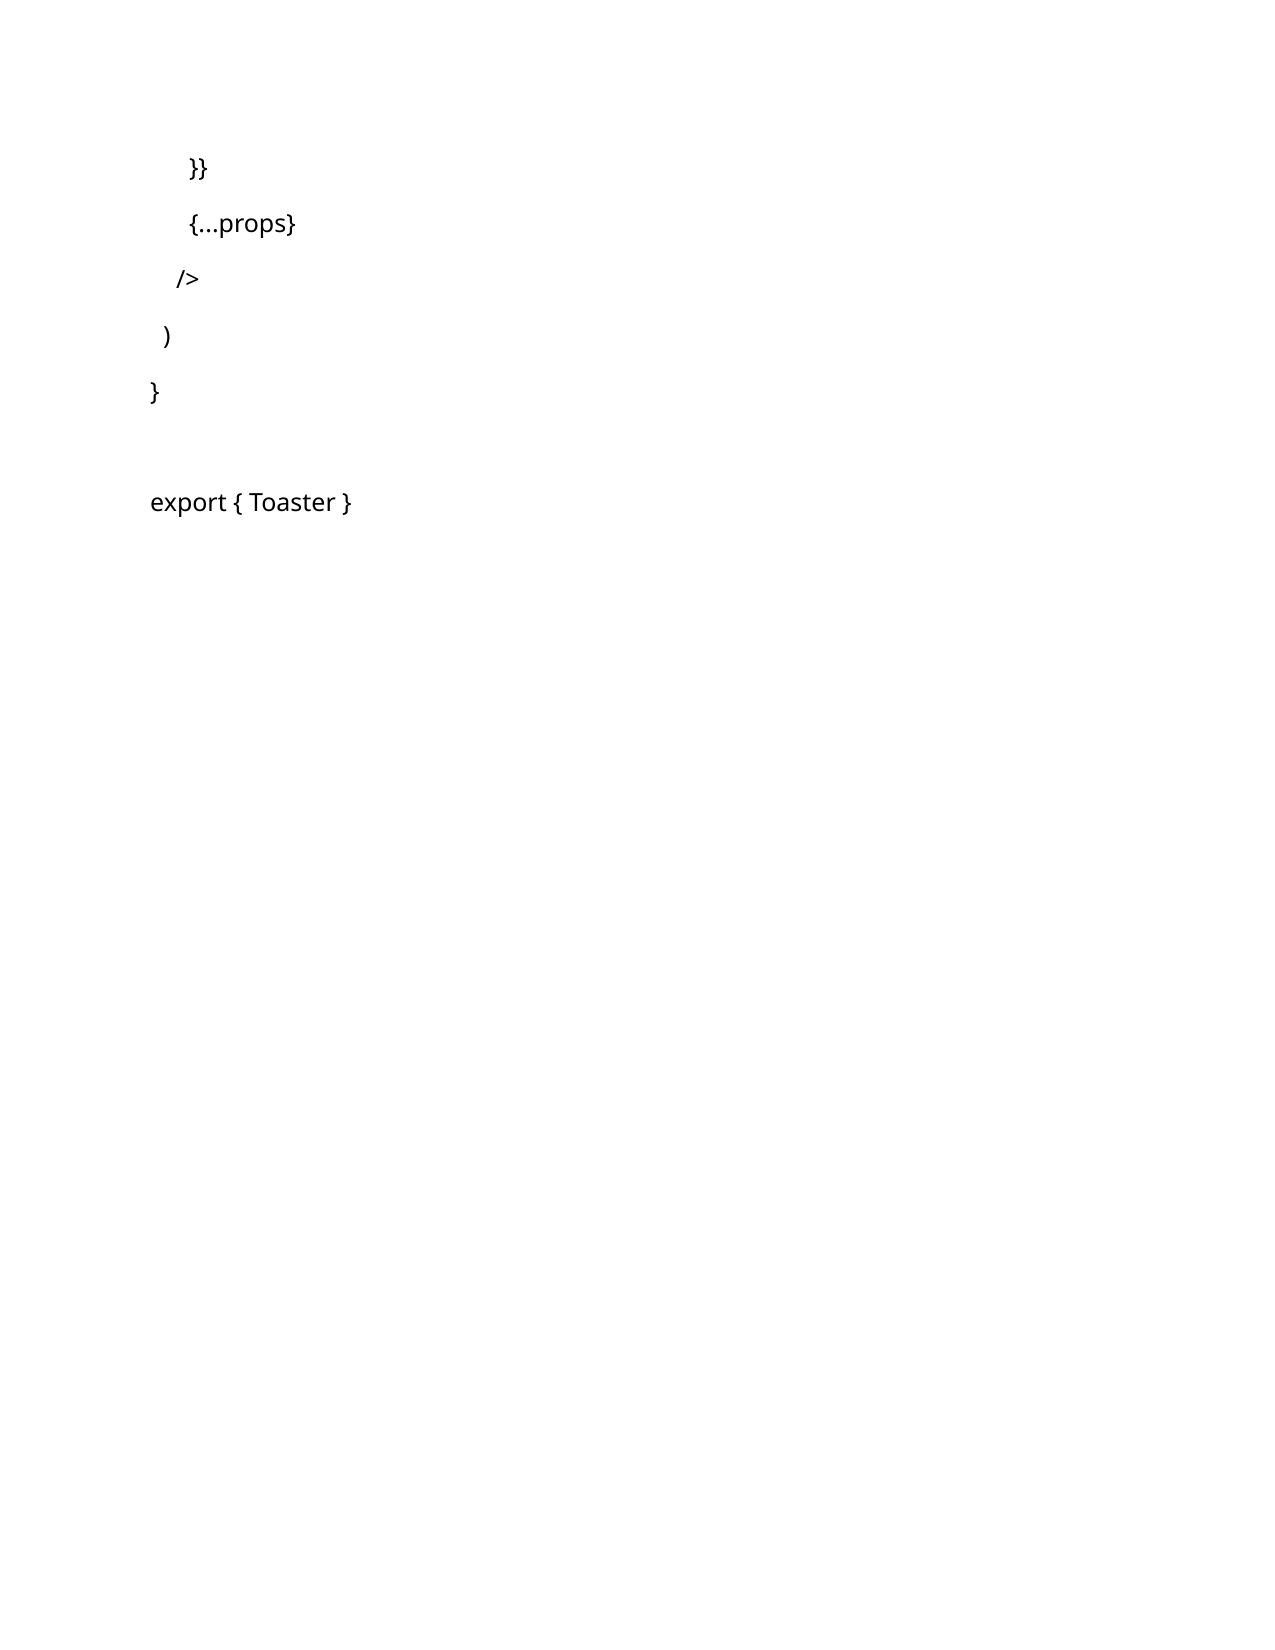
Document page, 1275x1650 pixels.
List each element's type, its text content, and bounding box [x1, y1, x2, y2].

text /> [150, 262, 1125, 296]
text {...props} [150, 206, 1125, 240]
text ) [150, 317, 1125, 352]
text export { Toaster } [150, 485, 1125, 519]
text }} [150, 150, 1125, 184]
text } [150, 373, 1125, 407]
